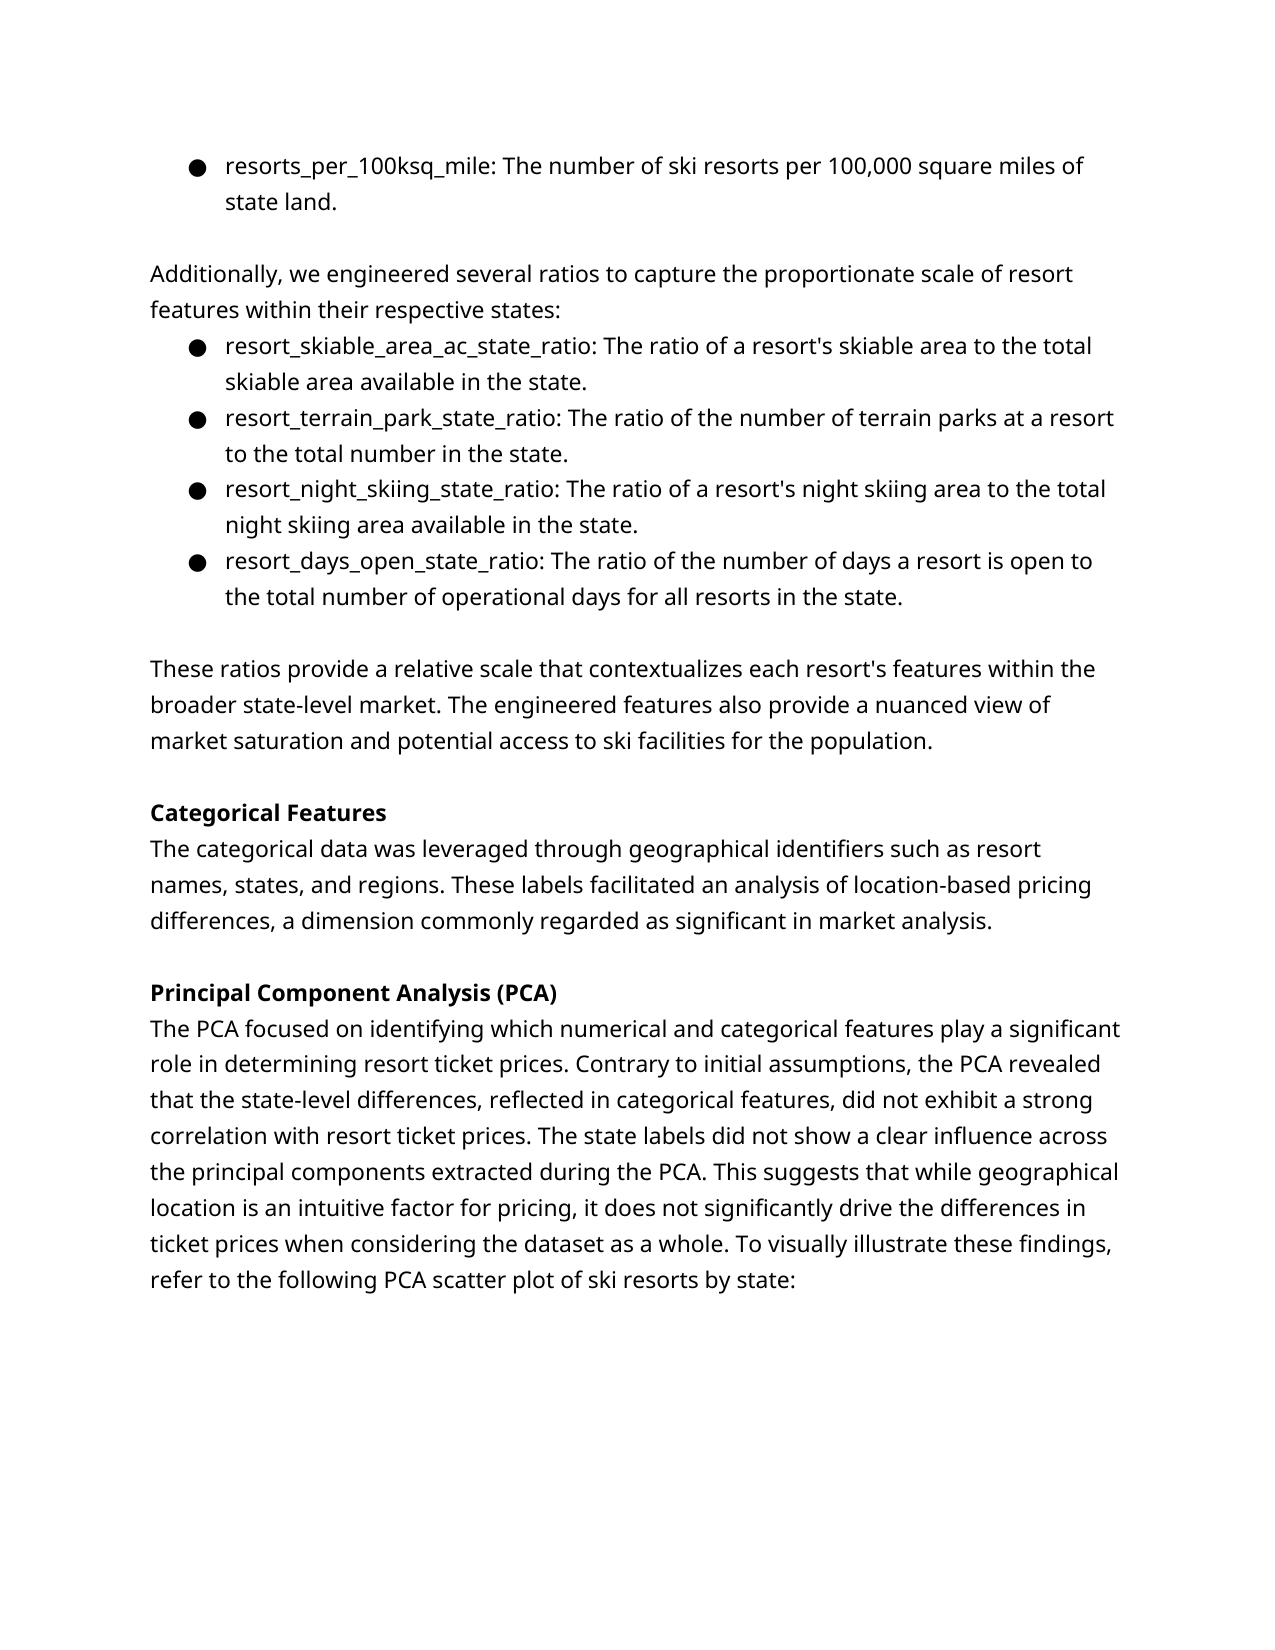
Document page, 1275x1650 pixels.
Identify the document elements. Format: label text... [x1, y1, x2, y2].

text The PCA focused on identifying which numerical and categorical features play a significant role in determining resort ticket prices. Contrary to initial assumptions, the PCA revealed that the state-level differences, reflected in categorical features, did not exhibit a strong correlation with resort ticket prices. The state labels did not show a clear influence across the principal components extracted during the PCA. This suggests that while geographical location is an intuitive factor for pricing, it does not significantly drive the differences in ticket prices when considering the dataset as a whole. To visually illustrate these findings, refer to the following PCA scatter plot of ski resorts by state: [150, 1012, 1125, 1295]
list resort_days_open_state_ratio: The ratio of the number of days a resort is open to the total number of operational days for all resorts in the state. [187, 545, 1125, 612]
list resorts_per_100ksq_mile: The number of ski resorts per 100,000 square miles of state land. [187, 150, 1125, 217]
list resort_skiable_area_ac_state_ratio: The ratio of a resort's skiable area to the total skiable area available in the state. [187, 330, 1125, 397]
text The categorical data was leveraged through geographical identifiers such as resort names, states, and regions. These labels facilitated an analysis of location-based pricing differences, a dimension commonly regarded as significant in market analysis. [150, 833, 1125, 936]
list resort_night_skiing_state_ratio: The ratio of a resort's night skiing area to the total night skiing area available in the state. [187, 473, 1125, 541]
text Additionally, we engineered several ratios to capture the proportionate scale of resort features within their respective states: [150, 258, 1125, 325]
list resort_terrain_park_state_ratio: The ratio of the number of terrain parks at a resort to the total number in the state. [187, 402, 1125, 469]
text These ratios provide a relative scale that contextualizes each resort's features within the broader state-level market. The engineered features also provide a nuanced view of market saturation and potential access to ski facilities for the population. [150, 653, 1125, 756]
text Categorical Features [150, 797, 1125, 828]
text Principal Component Analysis (PCA) [150, 977, 1125, 1008]
